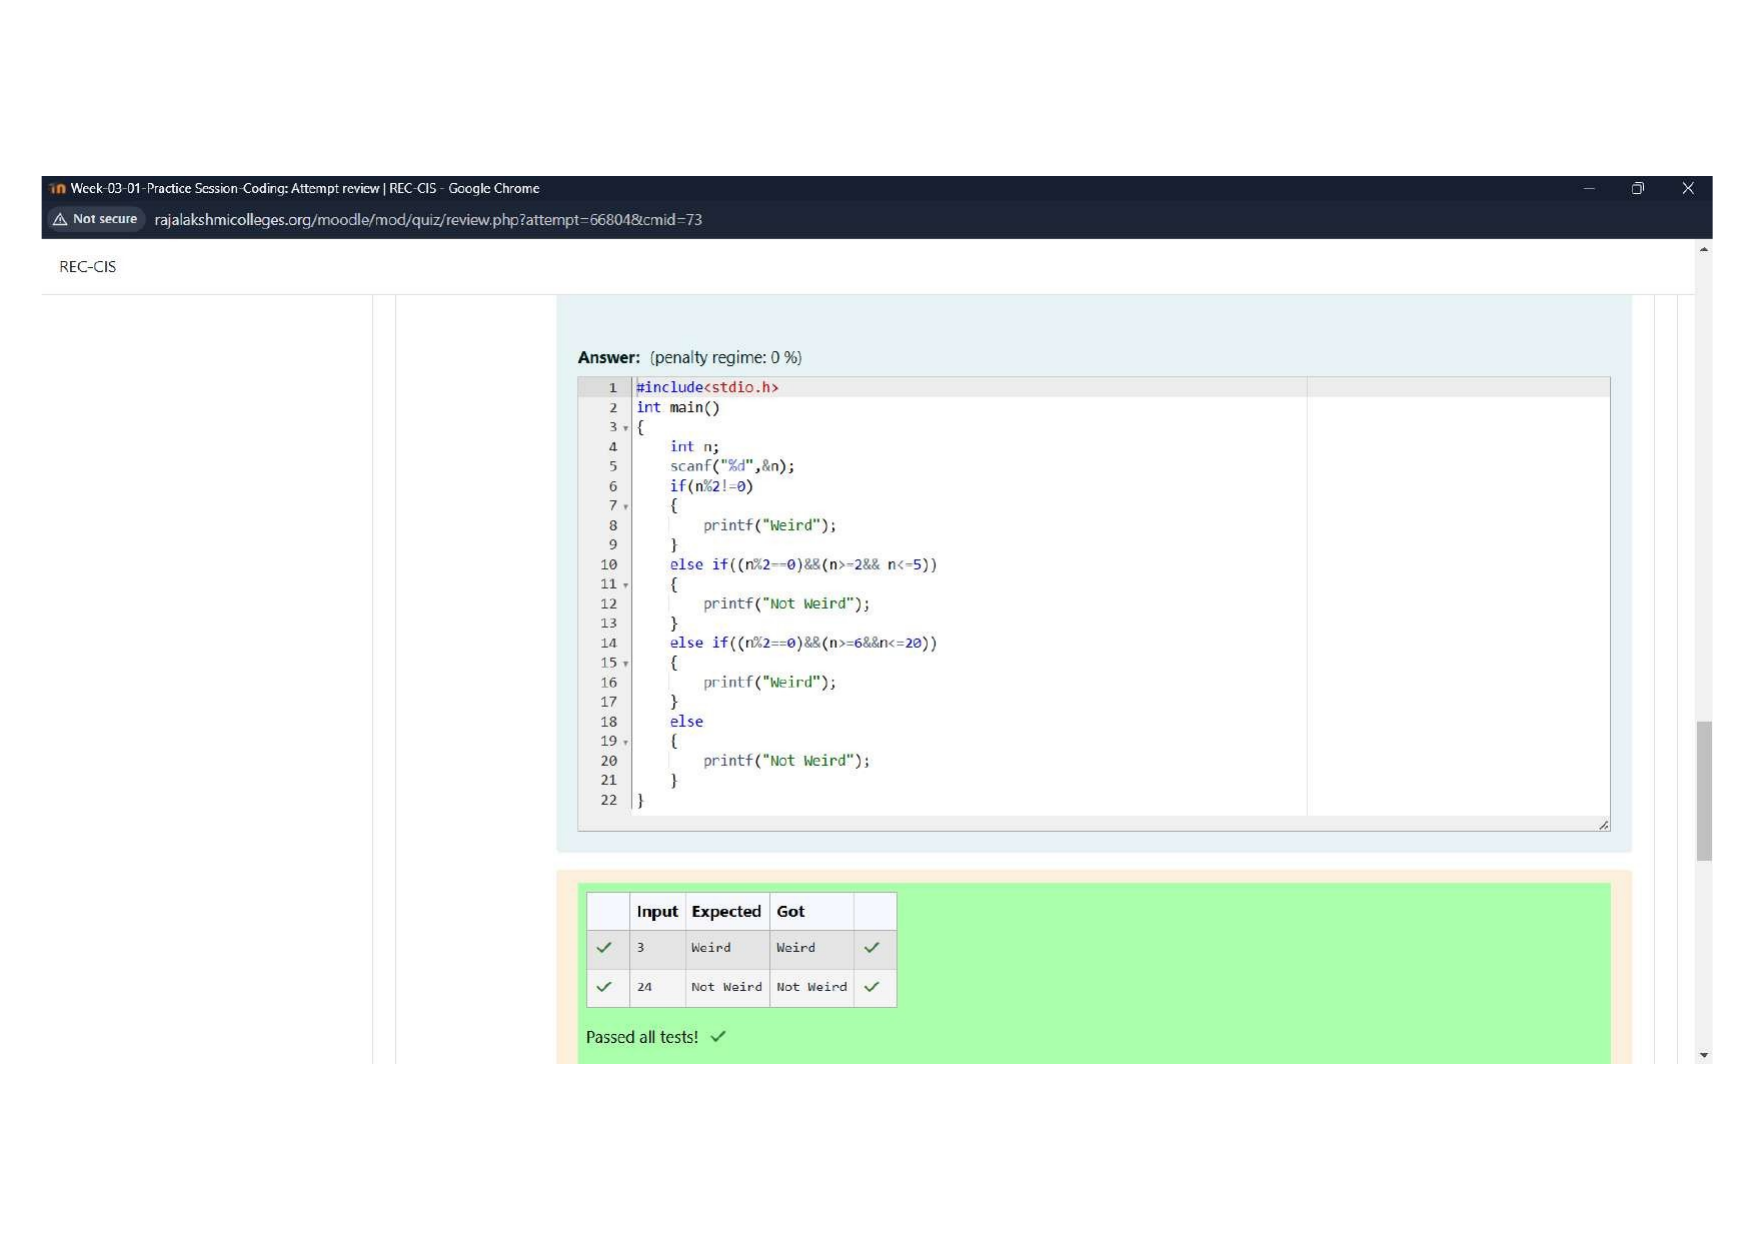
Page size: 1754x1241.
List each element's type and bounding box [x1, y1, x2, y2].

picture [41, 176, 1713, 1064]
